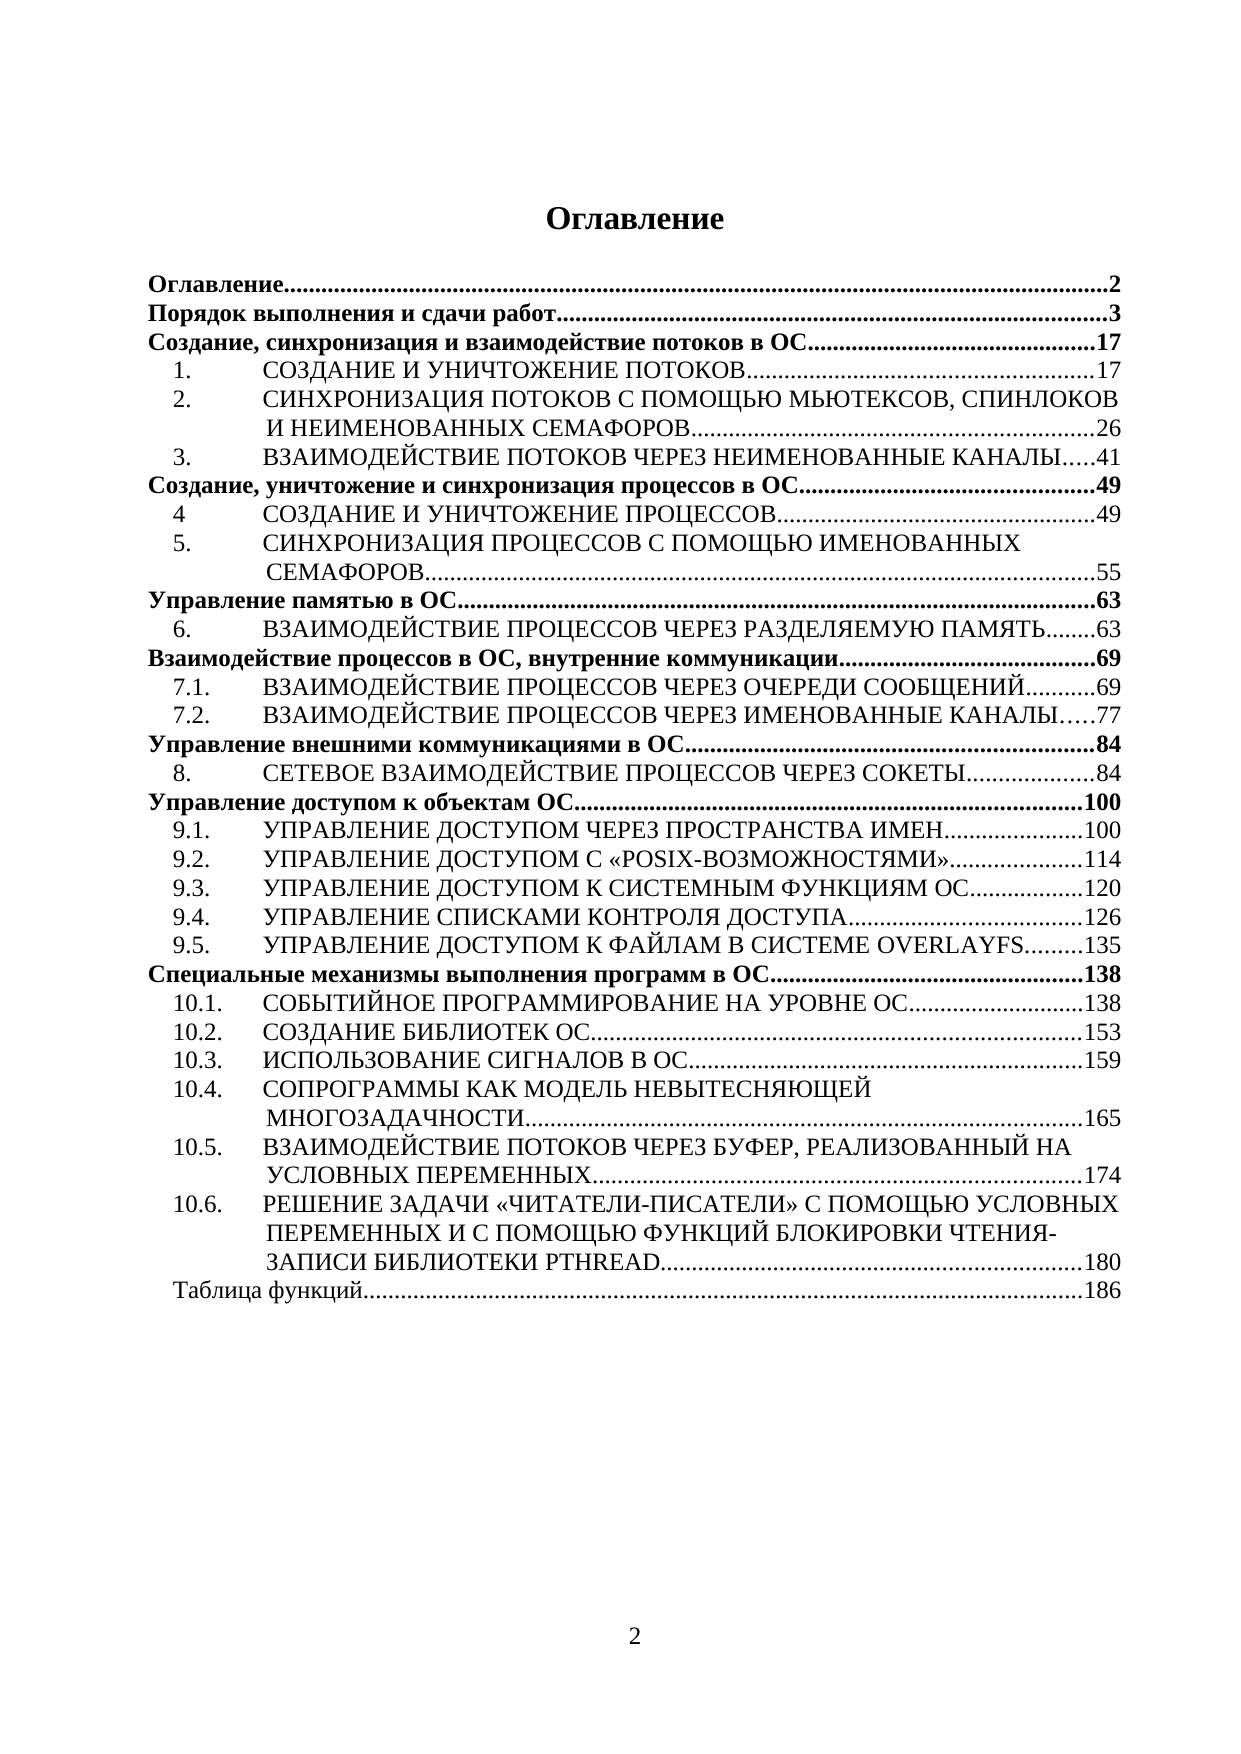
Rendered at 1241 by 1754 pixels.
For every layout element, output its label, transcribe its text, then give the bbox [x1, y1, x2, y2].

text 9.3. УПРАВЛЕНИЕ ДОСТУПОМ К СИСТЕМНЫМ ФУНКЦИЯМ ОС 120 [173, 873, 1122, 902]
text 6. ВЗАИМОДЕЙСТВИЕ ПРОЦЕССОВ ЧЕРЕЗ РАЗДЕЛЯЕМУЮ ПАМЯТЬ 63 [173, 614, 1122, 643]
text 9.2. УПРАВЛЕНИЕ ДОСТУПОМ С «POSIX-ВОЗМОЖНОСТЯМИ» 114 [173, 844, 1122, 873]
text 1. СОЗДАНИЕ И УНИЧТОЖЕНИЕ ПОТОКОВ 17 [173, 356, 1122, 384]
subtitle Оглавление [148, 198, 1122, 237]
text 10.6. РЕШЕНИЕ ЗАДАЧИ «ЧИТАТЕЛИ-ПИСАТЕЛИ» С ПОМОЩЬЮ УСЛОВНЫХ ПЕРЕМЕННЫХ И С ПОМОЩЬЮ ФУНКЦИЙ БЛОКИРОВКИ ЧТЕНИЯ-ЗАПИСИ БИБЛИОТЕКИ PTHREAD 180 [173, 1189, 1122, 1276]
text Управление внешними коммуникациями в ОС 84 [148, 729, 1122, 758]
text Таблица функций 186 [173, 1276, 1122, 1304]
text 9.4. УПРАВЛЕНИЕ СПИСКАМИ КОНТРОЛЯ ДОСТУПА 126 [173, 902, 1122, 931]
text 10.1. СОБЫТИЙНОЕ ПРОГРАММИРОВАНИЕ НА УРОВНЕ ОС 138 [173, 988, 1122, 1017]
text 10.4. СОПРОГРАММЫ КАК МОДЕЛЬ НЕВЫТЕСНЯЮЩЕЙ МНОГОЗАДАЧНОСТИ 165 [173, 1074, 1122, 1132]
text 10.5. ВЗАИМОДЕЙСТВИЕ ПОТОКОВ ЧЕРЕЗ БУФЕР, РЕАЛИЗОВАННЫЙ НА УСЛОВНЫХ ПЕРЕМЕННЫХ 174 [173, 1132, 1122, 1189]
text Взаимодействие процессов в ОС, внутренние коммуникации 69 [148, 643, 1122, 672]
text Управление доступом к объектам ОС 100 [148, 787, 1122, 816]
text 2. СИНХРОНИЗАЦИЯ ПОТОКОВ С ПОМОЩЬЮ МЬЮТЕКСОВ, СПИНЛОКОВ И НЕИМЕНОВАННЫХ СЕМАФОРОВ 26 [173, 384, 1122, 442]
text 8. СЕТЕВОЕ ВЗАИМОДЕЙСТВИЕ ПРОЦЕССОВ ЧЕРЕЗ СОКЕТЫ 84 [173, 758, 1122, 787]
text 7.2. ВЗАИМОДЕЙСТВИЕ ПРОЦЕССОВ ЧЕРЕЗ ИМЕНОВАННЫЕ КАНАЛЫ 77 [173, 701, 1122, 729]
text 9.1. УПРАВЛЕНИЕ ДОСТУПОМ ЧЕРЕЗ ПРОСТРАНСТВА ИМЕН 100 [173, 816, 1122, 844]
text Порядок выполнения и сдачи работ 3 [148, 298, 1122, 327]
text 9.5. УПРАВЛЕНИЕ ДОСТУПОМ К ФАЙЛАМ В СИСТЕМЕ OVERLAYFS 135 [173, 931, 1122, 959]
text 10.2. СОЗДАНИЕ БИБЛИОТЕК ОС 153 [173, 1017, 1122, 1046]
text 4 СОЗДАНИЕ И УНИЧТОЖЕНИЕ ПРОЦЕССОВ 49 [173, 499, 1122, 528]
text 5. СИНХРОНИЗАЦИЯ ПРОЦЕССОВ С ПОМОЩЬЮ ИМЕНОВАННЫХ СЕМАФОРОВ 55 [173, 528, 1122, 586]
text Оглавление 2 [148, 269, 1122, 298]
text Управление памятью в ОС 63 [148, 586, 1122, 614]
text Создание, уничтожение и синхронизация процессов в ОС 49 [148, 471, 1122, 499]
text 3. ВЗАИМОДЕЙСТВИЕ ПОТОКОВ ЧЕРЕЗ НЕИМЕНОВАННЫЕ КАНАЛЫ 41 [173, 442, 1122, 471]
text Специальные механизмы выполнения программ в ОС 138 [148, 959, 1122, 988]
text 7.1. ВЗАИМОДЕЙСТВИЕ ПРОЦЕССОВ ЧЕРЕЗ ОЧЕРЕДИ СООБЩЕНИЙ 69 [173, 672, 1122, 701]
text Создание, синхронизация и взаимодействие потоков в ОС 17 [148, 327, 1122, 356]
text 10.3. ИСПОЛЬЗОВАНИЕ СИГНАЛОВ В ОС 159 [173, 1046, 1122, 1074]
